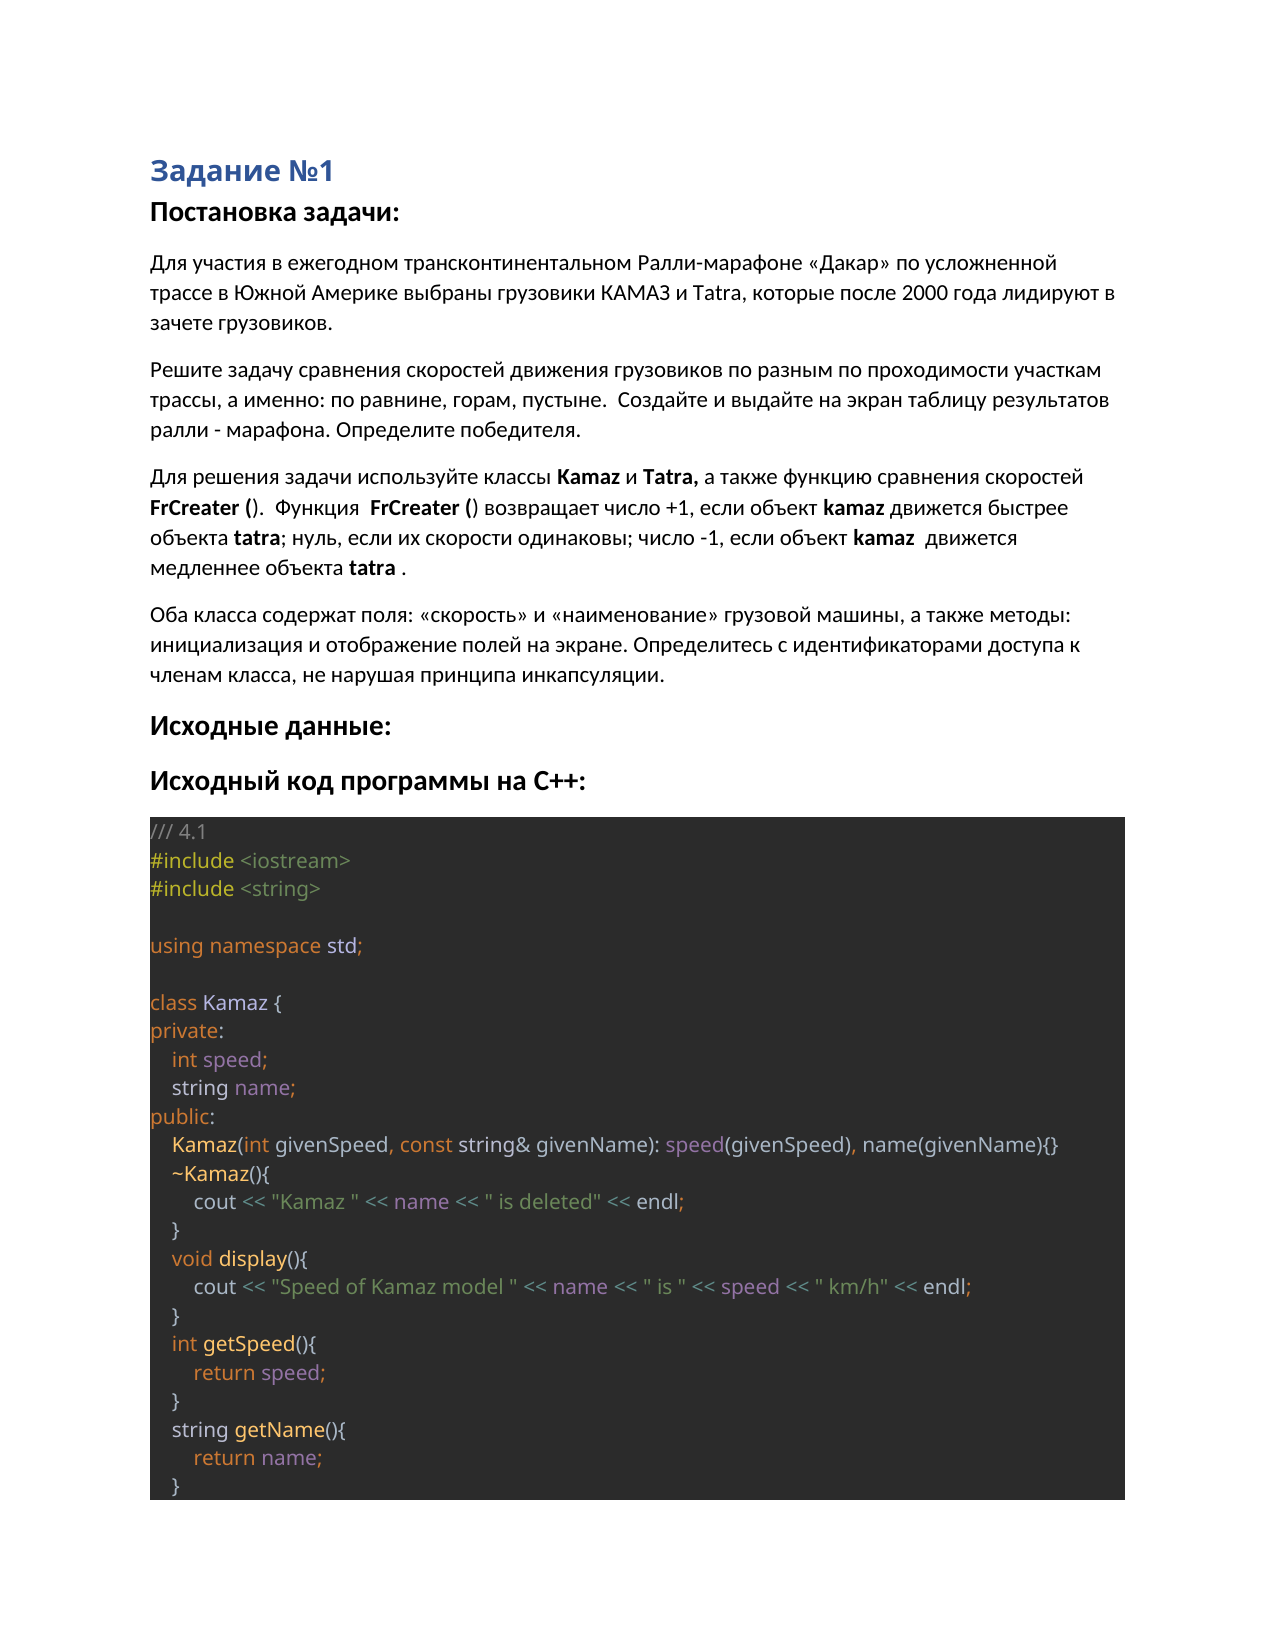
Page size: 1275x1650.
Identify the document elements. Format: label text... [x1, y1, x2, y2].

text Для решения задачи используйте классы Kamaz и Tatra, а также функцию сравнения скоростей FrCreater (). Функция FrCreater () возвращает число +1, если объект kamaz движется быстрее объекта tatra; нуль, если их скорости одинаковы; число -1, если объект kamaz движется медленнее объекта tatra . [150, 462, 1125, 581]
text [150, 817, 1125, 1500]
text Решите задачу сравнения скоростей движения грузовиков по разным по проходимости участкам трассы, а именно: по равнине, горам, пустыне. Создайте и выдайте на экран таблицу результатов ралли - марафона. Определите победителя. [150, 355, 1125, 444]
text Исходный код программы на C++: [150, 762, 1125, 798]
subtitle Задание №1 [150, 150, 1125, 190]
text Для участия в ежегодном трансконтинентальном Ралли-марафоне «Дакар» по усложненной трассе в Южной Америке выбраны грузовики КАМАЗ и Tatra, которые после 2000 года лидируют в зачете грузовиков. [150, 248, 1125, 336]
text Постановка задачи: [150, 193, 1125, 228]
text Исходные данные: [150, 707, 1125, 743]
text Оба класса содержат поля: «скорость» и «наименование» грузовой машины, а также методы: инициализация и отображение полей на экране. Определитесь с идентификаторами доступа к членам класса, не нарушая принципа инкапсуляции. [150, 600, 1125, 688]
